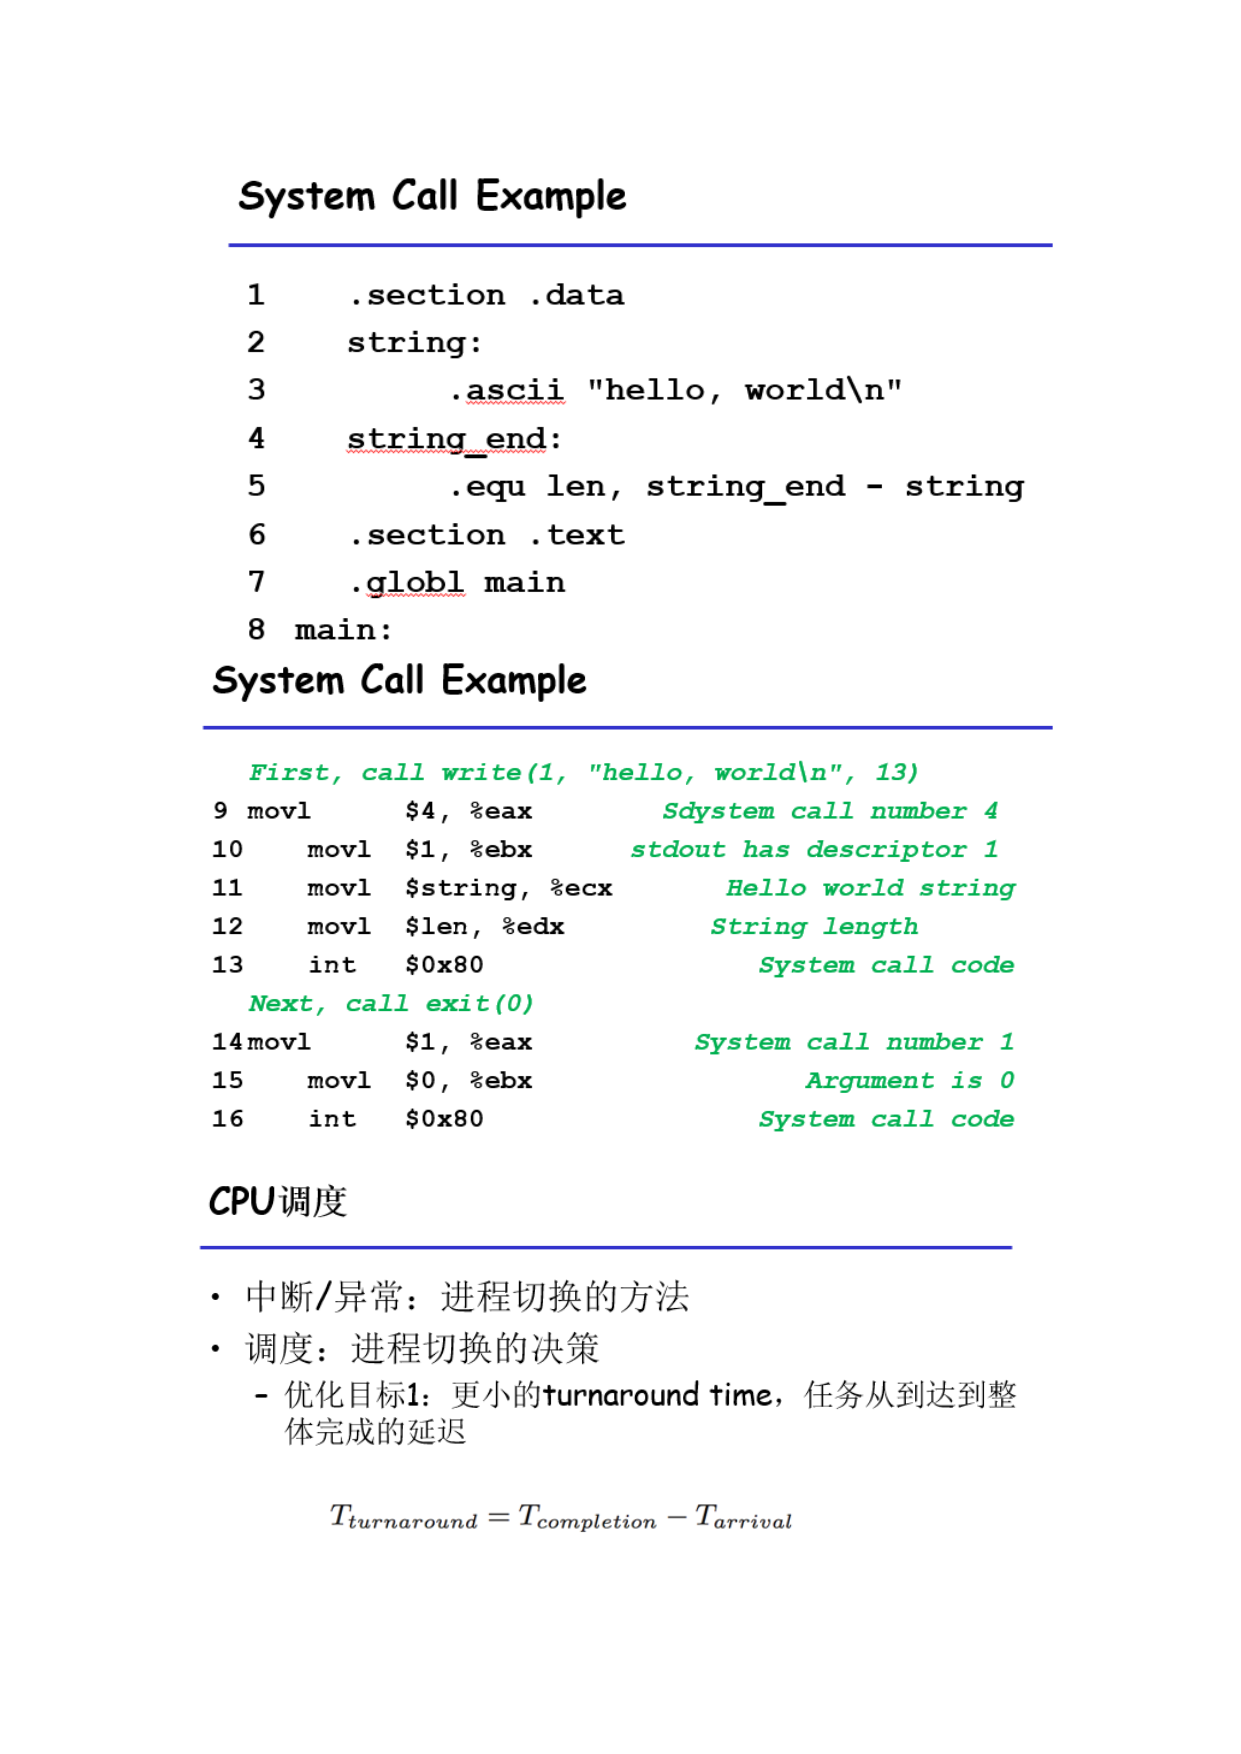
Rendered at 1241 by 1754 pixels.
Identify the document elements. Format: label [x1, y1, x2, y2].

picture [187, 649, 1053, 1164]
picture [187, 162, 1053, 647]
picture [187, 1169, 1053, 1570]
